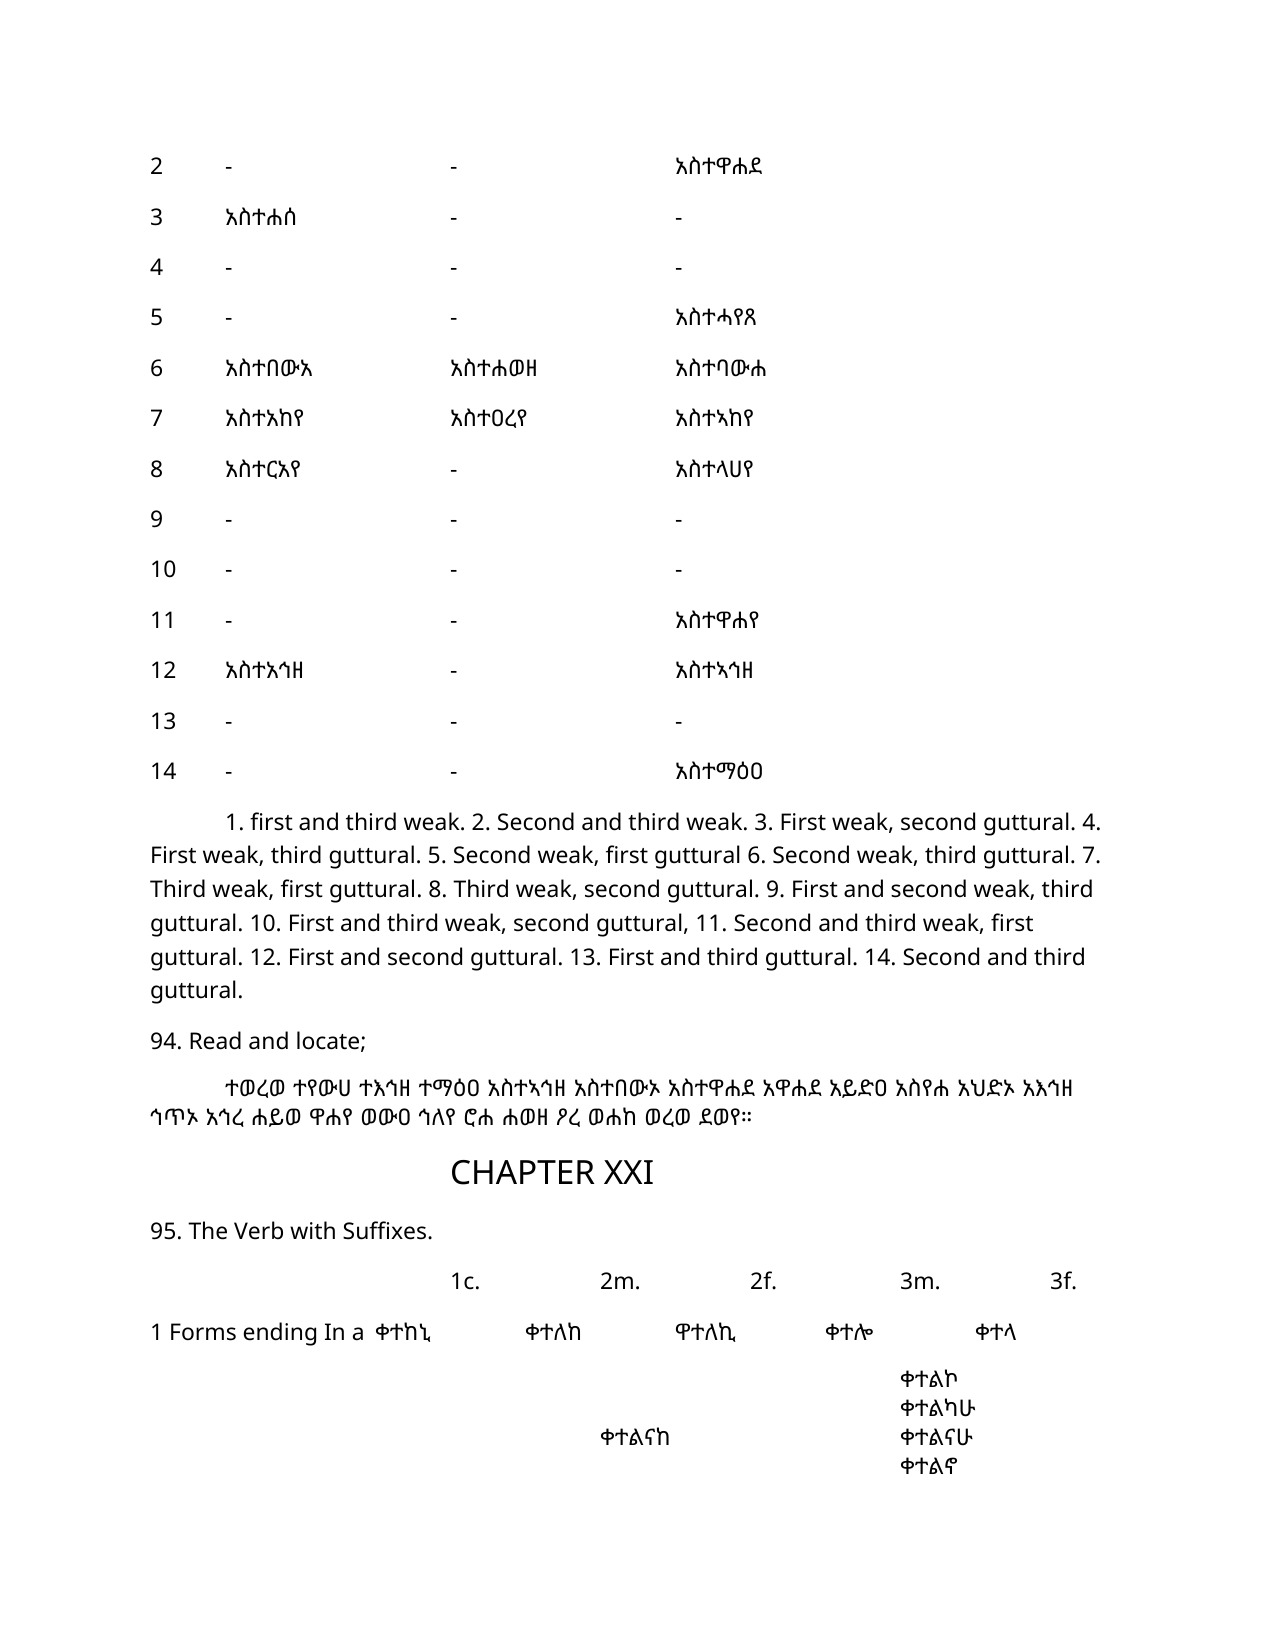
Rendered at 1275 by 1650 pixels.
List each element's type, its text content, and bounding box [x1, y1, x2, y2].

text 5 - - አስተሓየጸ [150, 301, 1125, 332]
text 10 - - - [150, 553, 1125, 584]
text CHAPTER XXI [150, 1149, 1125, 1194]
text 1 Forms ending In a ቀተከኒ ቀተለከ ዋተለኪ ቀተሎ ቀተላ [150, 1316, 1125, 1347]
text 13 - - - [150, 704, 1125, 736]
list ቀተልናከ ቀተልናሁ [412, 1424, 1125, 1451]
text 9 - - - [150, 503, 1125, 534]
text 2 - - አስተዋሐደ [150, 150, 1125, 181]
text 7 አስተአከየ አስተዐረየ አስተኣከየ [150, 402, 1125, 433]
list ቀተልካሁ [412, 1395, 1125, 1422]
list ቀተልኖ [412, 1453, 1125, 1480]
text 12 አስተአኅዘ - አስተኣኅዘ [150, 654, 1125, 685]
text ተወረወ ተየውሀ ተእኅዘ ተማዕዐ አስተኣኅዘ አስተበውኦ አስተዋሐደ አዋሐደ አይድዐ አስየሐ አህድኦ አእኅዘ ኅጥኦ አኅረ ሐይወ ዋሐየ ወውዐ ኅለየ ሮሐ ሐወዘ ዖረ ወሐከ ወረወ ደወየ። [150, 1075, 1125, 1130]
list ቀተልኮ [412, 1366, 1125, 1393]
text 14 - - አስተማዕዐ [150, 755, 1125, 786]
text 11 - - አስተዋሐየ [150, 604, 1125, 635]
text 94. Read and locate; [150, 1024, 1125, 1056]
text 1. first and third weak. 2. Second and third weak. 3. First weak, second guttural. 4. First weak, third guttural. 5. Second weak, first guttural 6. Second weak, third guttural. 7. Third weak, first guttural. 8. Third weak, second guttural. 9. First and second weak, third guttural. 10. First and third weak, second guttural, 11. Second and third weak, first guttural. 12. First and second guttural. 13. First and third guttural. 14. Second and third guttural. [150, 805, 1125, 1005]
text 3 አስተሐሰ - - [150, 200, 1125, 232]
text 1c. 2m. 2f. 3m. 3f. [150, 1265, 1125, 1296]
text 4 - - - [150, 251, 1125, 282]
text 6 አስተበውአ አስተሐወዘ አስተባውሐ [150, 352, 1125, 383]
text 95. The Verb with Suffixes. [150, 1215, 1125, 1246]
text 8 አስተርአየ - አስተላሀየ [150, 452, 1125, 484]
